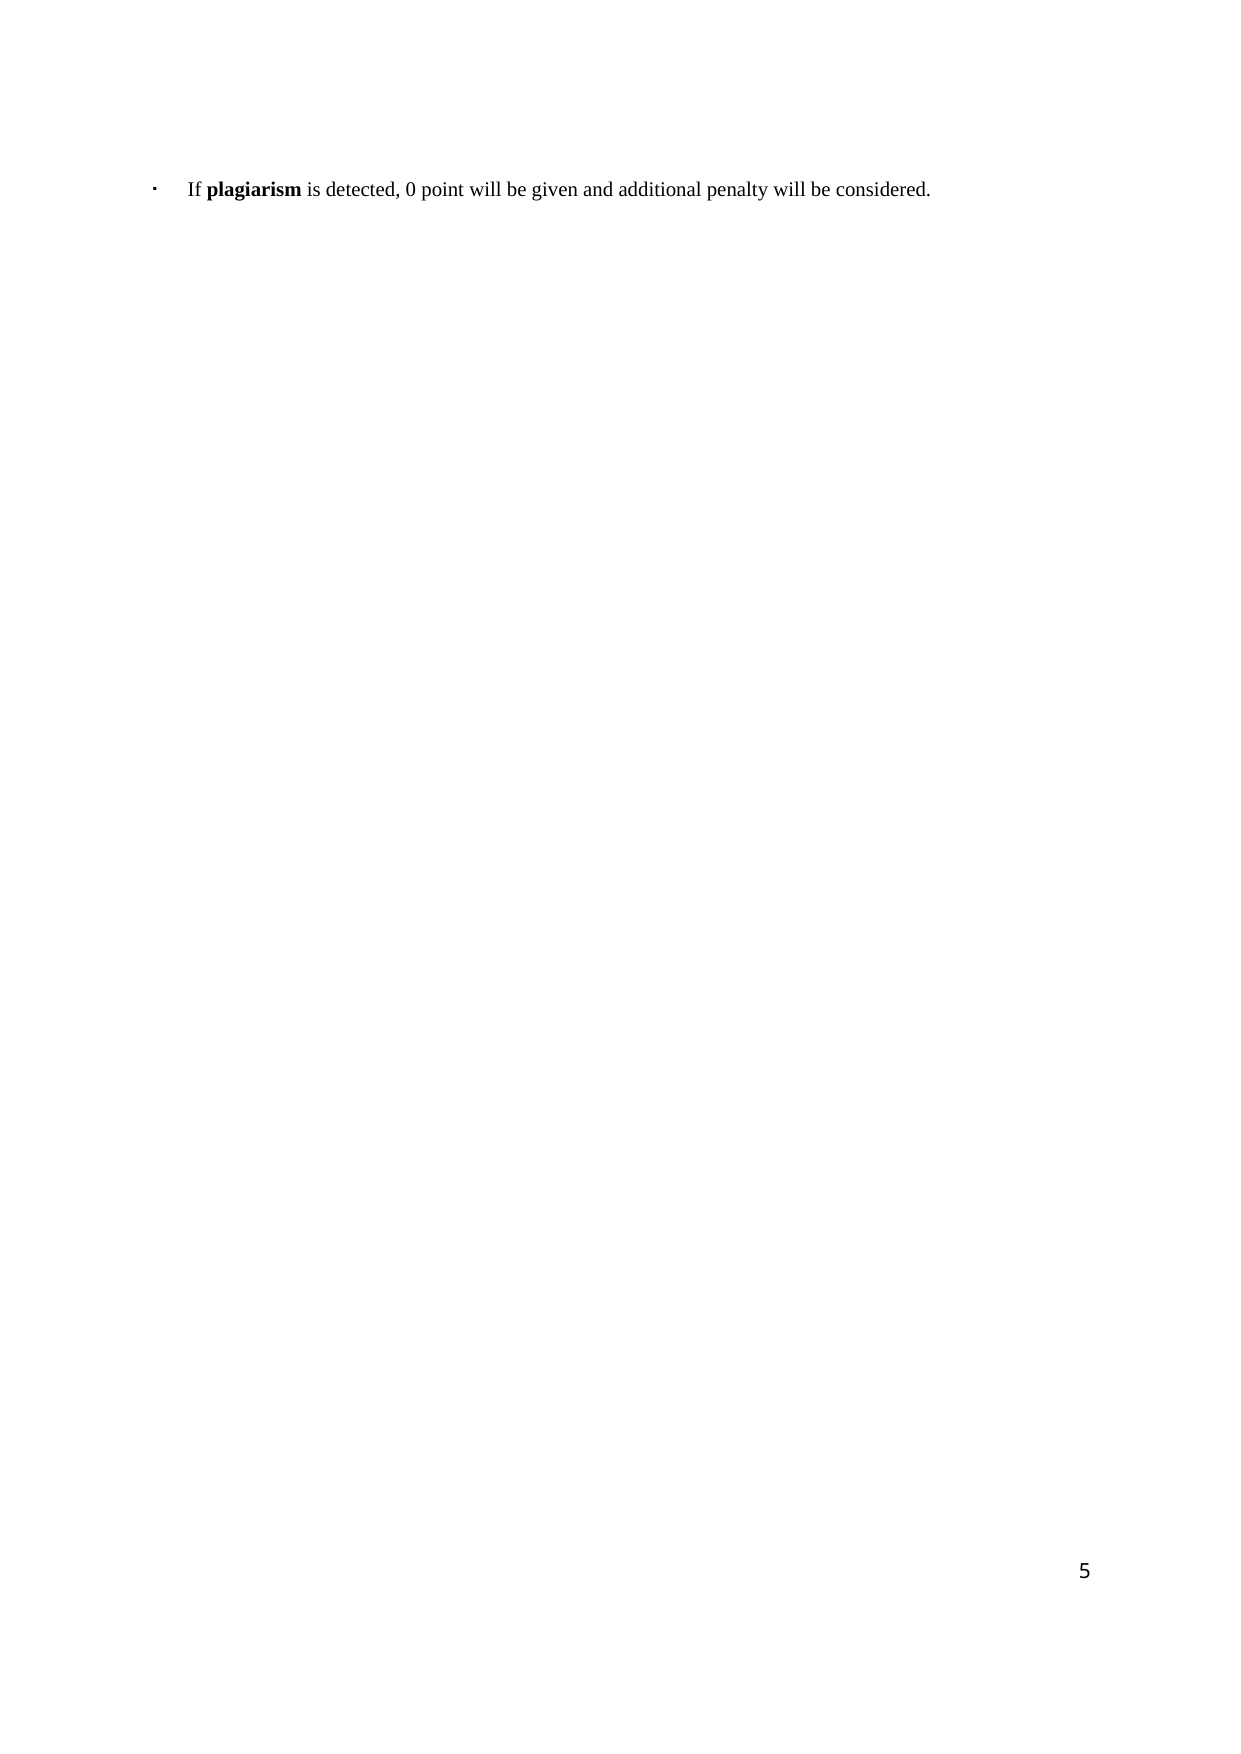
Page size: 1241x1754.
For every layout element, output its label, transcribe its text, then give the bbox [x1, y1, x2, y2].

list If plagiarism is detected, 0 point will be given and additional penalty will be considered. [150, 177, 1090, 201]
